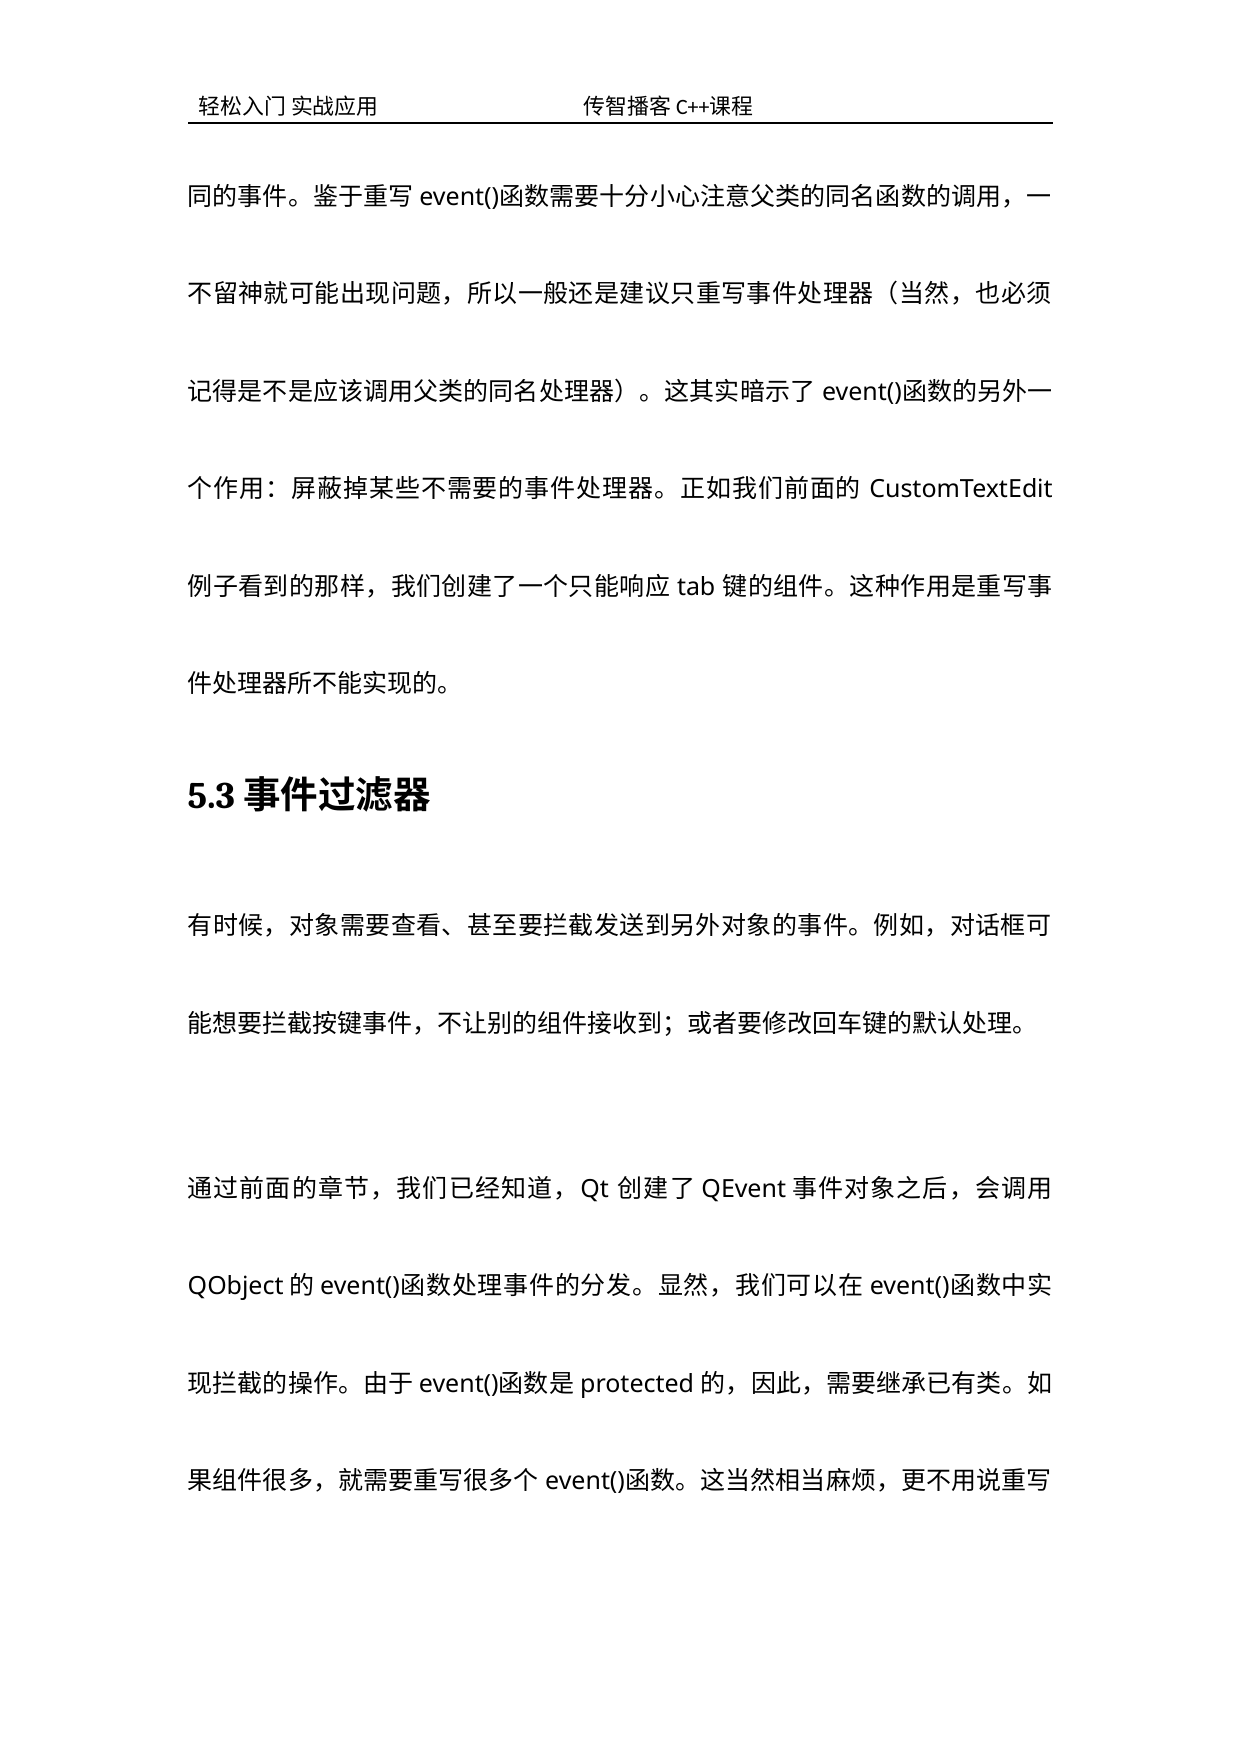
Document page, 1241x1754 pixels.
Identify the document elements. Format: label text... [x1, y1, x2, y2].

subtitle 5.3 事件过滤器 [187, 760, 1053, 825]
text 有时候，对象需要查看、甚至要拦截发送到另外对象的事件。例如，对话框可能想要拦截按键事件，不让别的组件接收到；或者要修改回车键的默认处理。 [187, 891, 1053, 1054]
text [187, 1154, 1053, 1511]
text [187, 162, 1053, 714]
